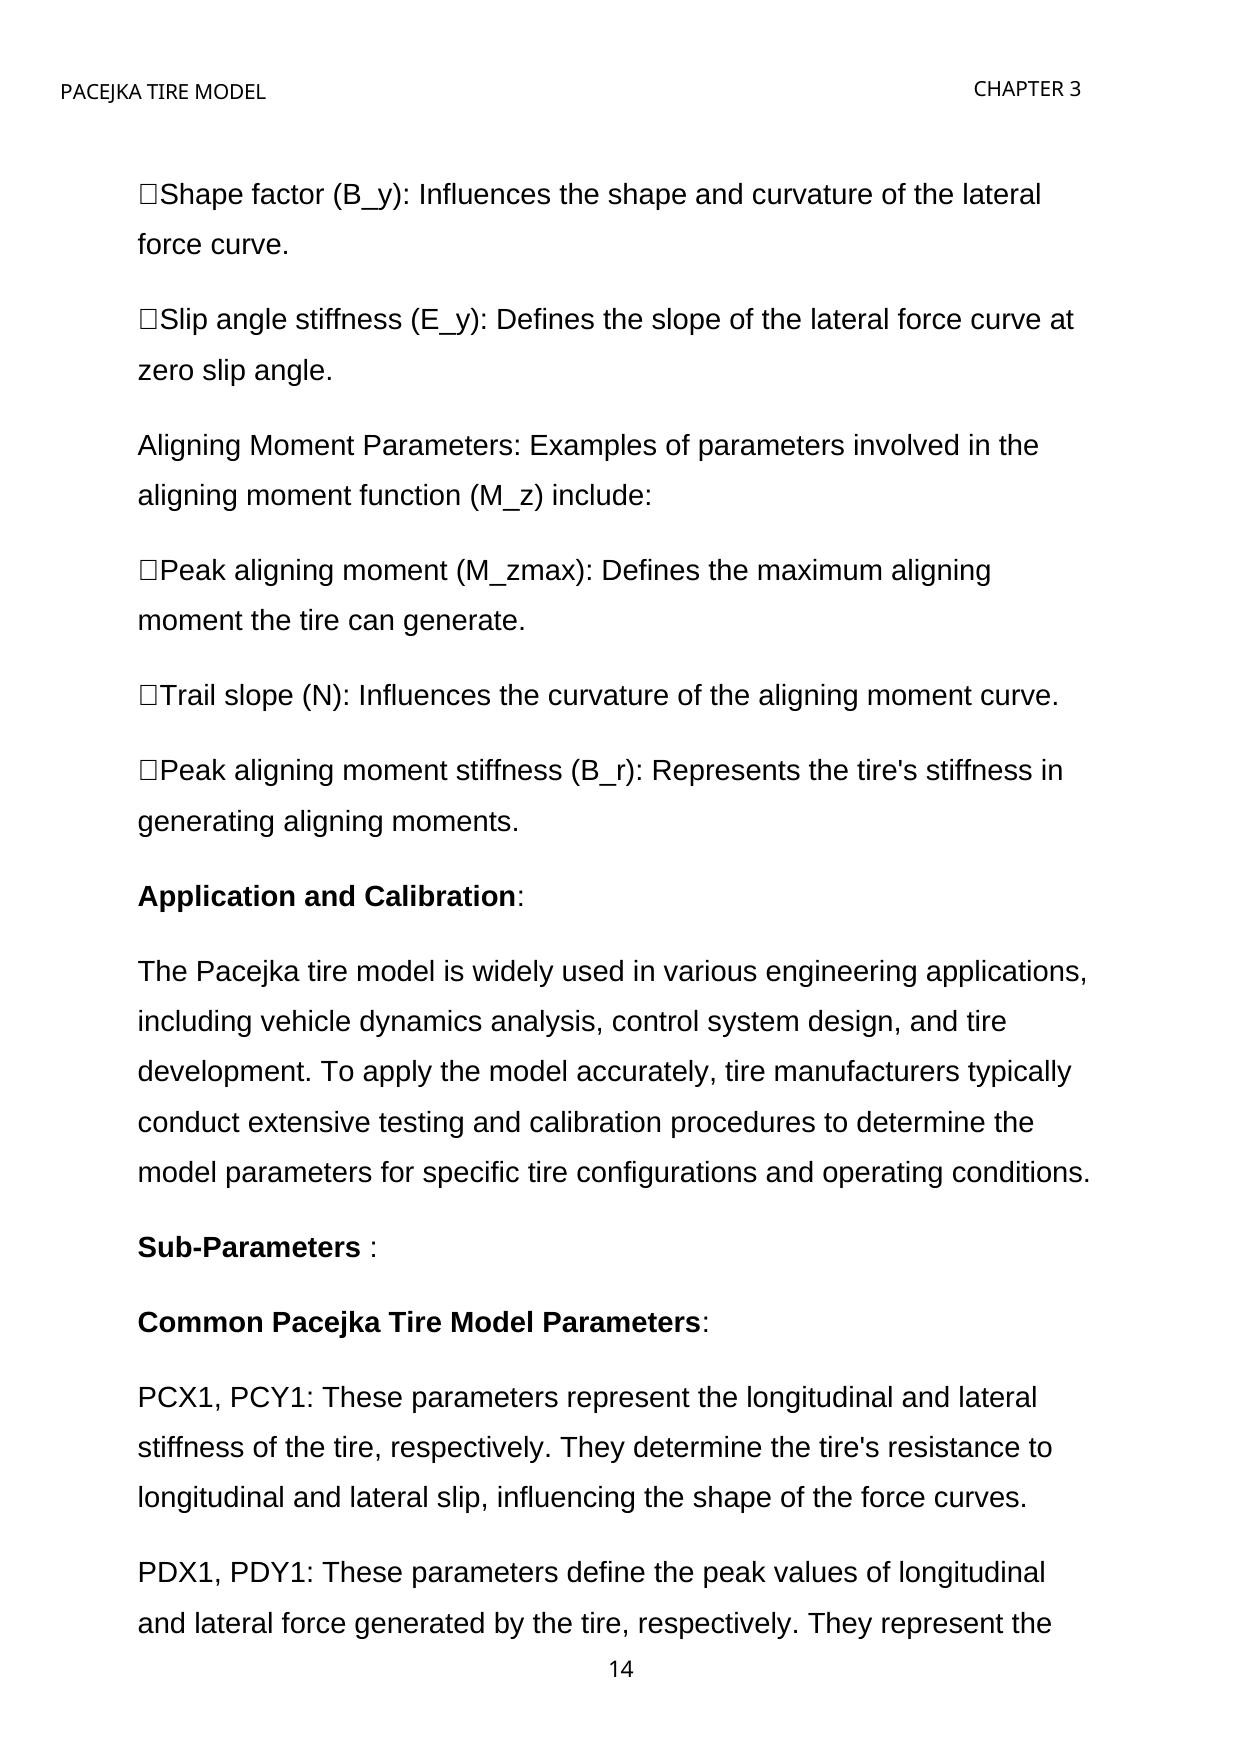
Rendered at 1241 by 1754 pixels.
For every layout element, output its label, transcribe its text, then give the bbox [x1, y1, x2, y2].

subtitle Aligning Moment Parameters: Examples of parameters involved in the aligning moment function (M_z) include: [137, 428, 1104, 512]
subtitle PCX1, PCY1: These parameters represent the longitudinal and lateral stiffness of the tire, respectively. They determine the tire's resistance to longitudinal and lateral slip, influencing the shape of the force curves. [137, 1380, 1104, 1514]
subtitle Trail slope (N): Influences the curvature of the aligning moment curve. [137, 678, 1104, 712]
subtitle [137, 1556, 1104, 1639]
subtitle The Pacejka tire model is widely used in various engineering applications, including vehicle dynamics analysis, control system design, and tire development. To apply the model accurately, tire manufacturers typically conduct extensive testing and calibration procedures to determine the model parameters for specific tire configurations and operating conditions. [137, 954, 1104, 1188]
subtitle Application and Calibration: [137, 879, 1104, 912]
subtitle Slip angle stiffness (E_y): Defines the slope of the lateral force curve at zero slip angle. [137, 302, 1104, 386]
subtitle Shape factor (B_y): Influences the shape and curvature of the lateral force curve. [137, 177, 1104, 261]
subtitle Peak aligning moment stiffness (B_r): Represents the tire's stiffness in generating aligning moments. [137, 753, 1104, 837]
subtitle Peak aligning moment (M_zmax): Defines the maximum aligning moment the tire can generate. [137, 553, 1104, 637]
subtitle Common Pacejka Tire Model Parameters: [137, 1305, 1104, 1338]
subtitle Sub-Parameters : [137, 1230, 1104, 1263]
